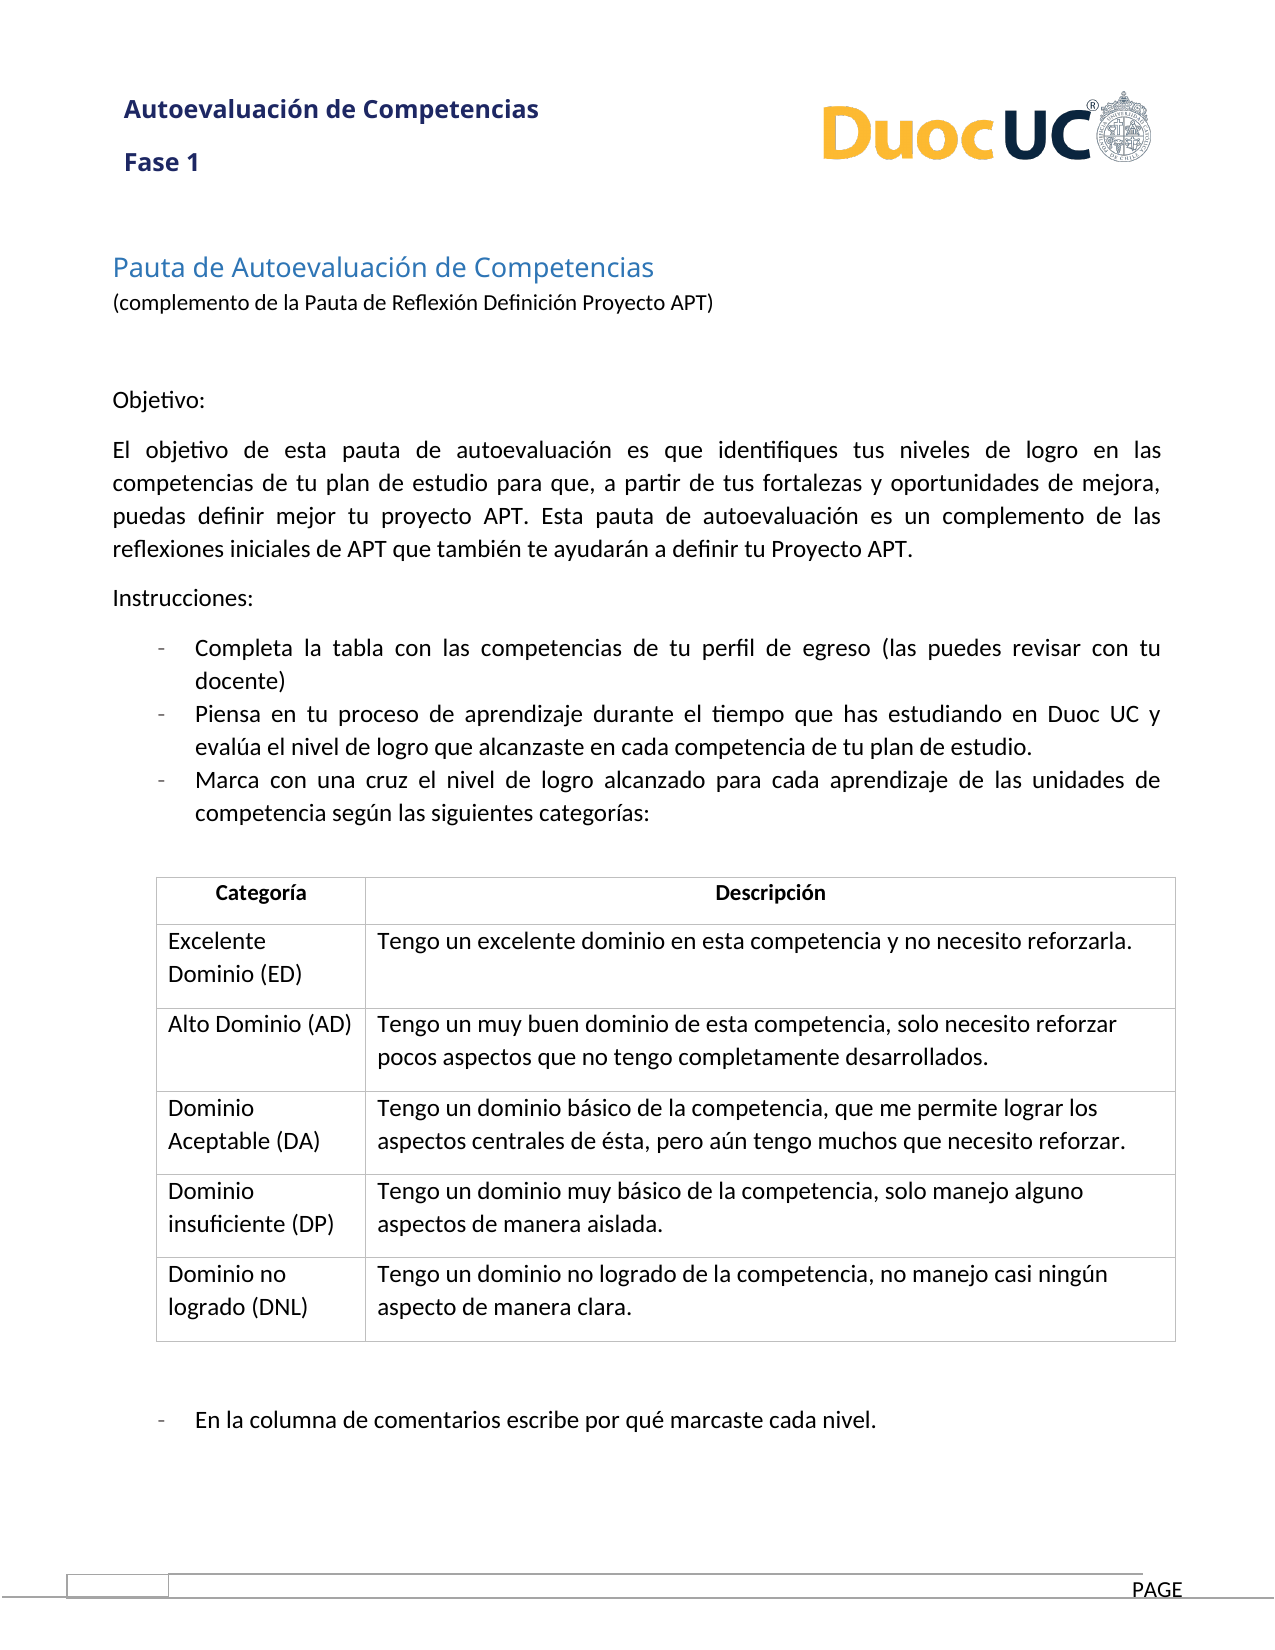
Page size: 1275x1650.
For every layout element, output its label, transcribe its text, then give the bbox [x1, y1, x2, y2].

text El objetivo de esta pauta de autoevaluación es que identifiques tus niveles de logro en las competencias de tu plan de estudio para que, a partir de tus fortalezas y oportunidades de mejora, puedas definir mejor tu proyecto APT. Esta pauta de autoevaluación es un complemento de las reflexiones iniciales de APT que también te ayudarán a definir tu Proyecto APT. [112, 434, 1163, 563]
subtitle Pauta de Autoevaluación de Competencias [112, 248, 1163, 285]
table_cell Tengo un muy buen dominio de esta competencia, solo necesito reforzar pocos aspectos que no tengo completamente desarrollados. [366, 1009, 1175, 1091]
list Completa la tabla con las competencias de tu perfil de egreso (las puedes revisar con tu docente) [157, 632, 1163, 696]
table_cell Tengo un excelente dominio en esta competencia y no necesito reforzarla. [366, 925, 1175, 1008]
table_cell Tengo un dominio no logrado de la competencia, no manejo casi ningún aspecto de manera clara. [366, 1258, 1175, 1341]
table_cell Tengo un dominio básico de la competencia, que me permite lograr los aspectos centrales de ésta, pero aún tengo muchos que necesito reforzar. [366, 1092, 1175, 1174]
table_cell Dominio insuficiente (DP) [157, 1175, 365, 1257]
table_cell Dominio no logrado (DNL) [157, 1258, 365, 1341]
list Marca con una cruz el nivel de logro alcanzado para cada aprendizaje de las unidades de competencia según las siguientes categorías: [157, 764, 1163, 827]
table_cell Alto Dominio (AD) [157, 1009, 365, 1091]
list Piensa en tu proceso de aprendizaje durante el tiempo que has estudiando en Duoc UC y evalúa el nivel de logro que alcanzaste en cada competencia de tu plan de estudio. [157, 698, 1163, 761]
list En la columna de comentarios escribe por qué marcaste cada nivel. [157, 1405, 1163, 1435]
text Objetivo: [112, 385, 1163, 415]
table_header Descripción [366, 878, 1175, 924]
table_cell Excelente Dominio (ED) [157, 925, 365, 1008]
table_cell Dominio Aceptable (DA) [157, 1092, 365, 1174]
text Instrucciones: [112, 583, 1163, 613]
table_header Categoría [157, 878, 365, 924]
table_cell Tengo un dominio muy básico de la competencia, solo manejo alguno aspectos de manera aislada. [366, 1175, 1175, 1257]
text (complemento de la Pauta de Reflexión Definición Proyecto APT) [112, 288, 1163, 316]
picture [823, 91, 1151, 162]
